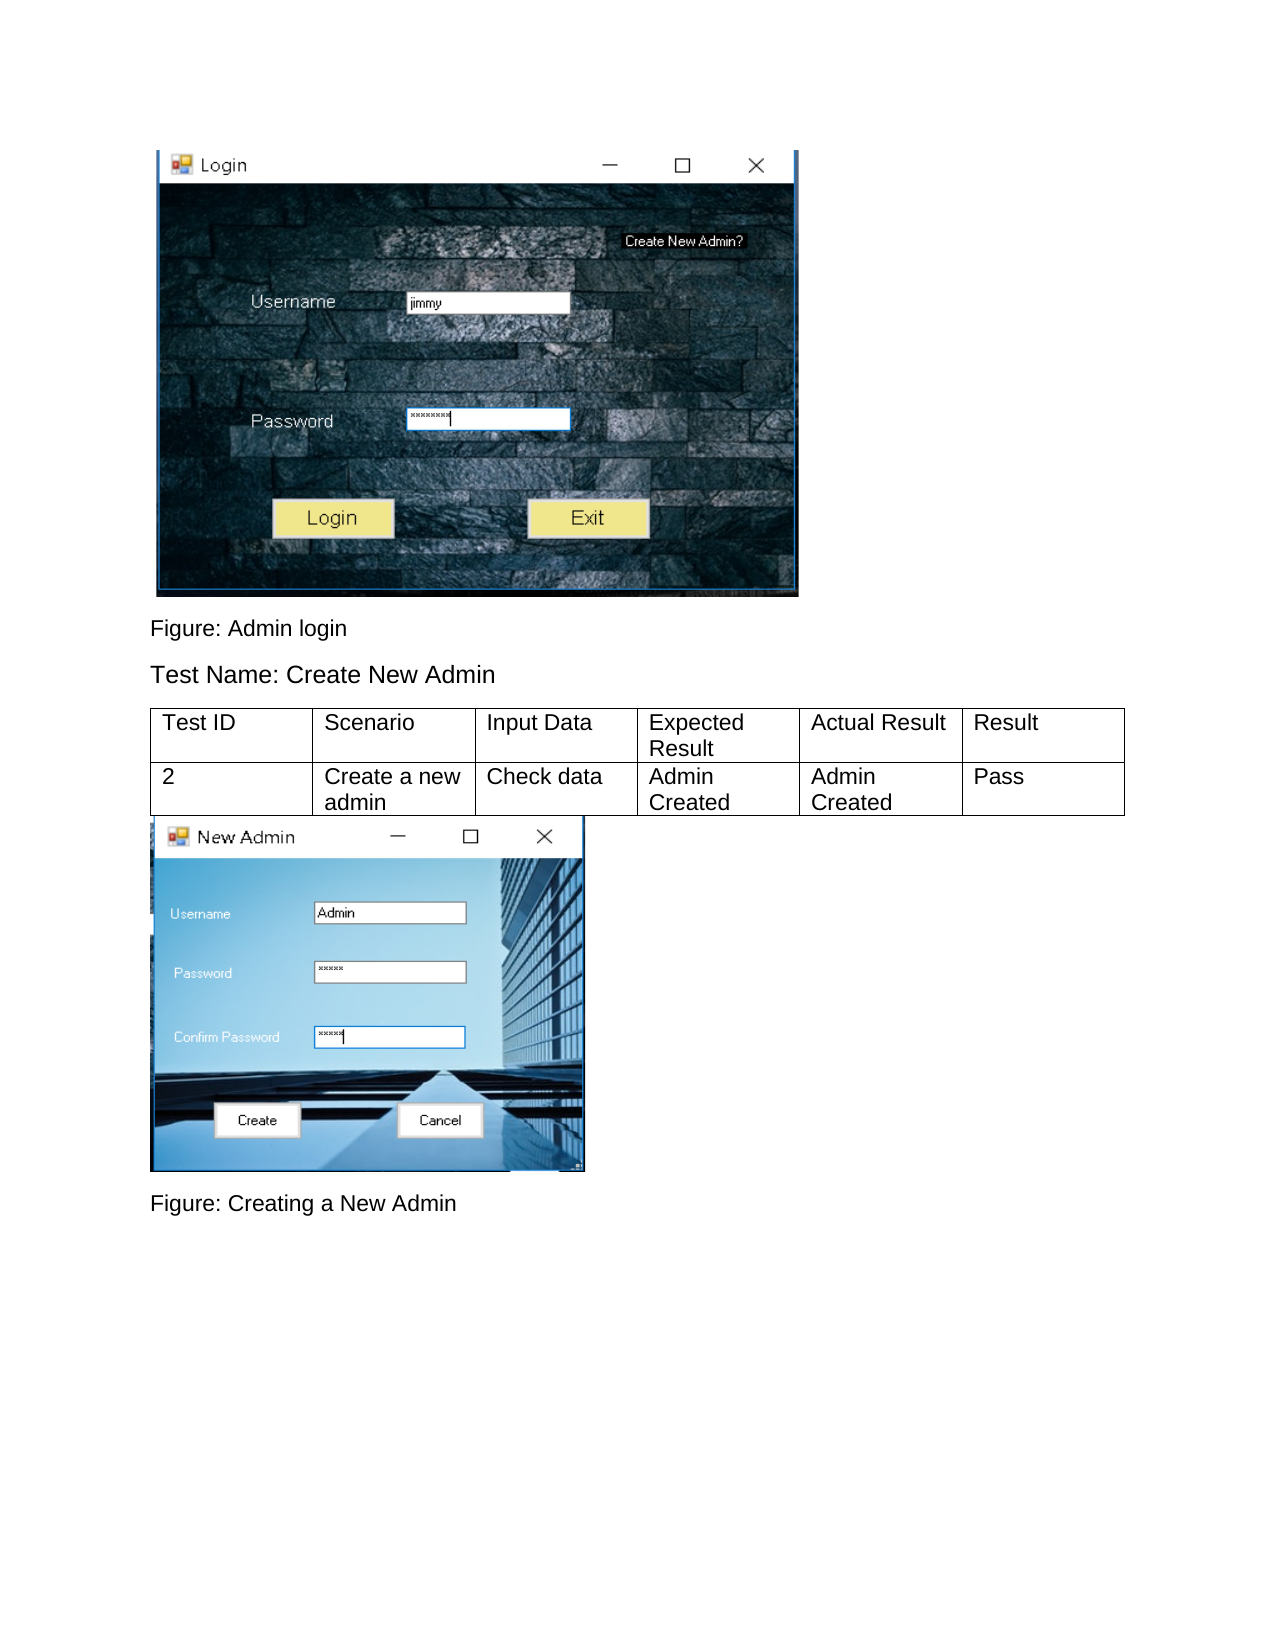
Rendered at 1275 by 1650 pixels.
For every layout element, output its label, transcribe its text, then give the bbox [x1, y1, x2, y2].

table_header Test ID [151, 709, 312, 762]
table_header Result [963, 709, 1124, 762]
table_cell Pass [963, 763, 1124, 815]
picture [150, 816, 586, 1172]
table_cell Create a new admin [313, 763, 475, 815]
table_cell Admin Created [800, 763, 962, 815]
text Test Name: Create New Admin [150, 660, 1125, 689]
table_header Input Data [476, 709, 637, 762]
text Figure: Admin login [150, 615, 1125, 641]
table_header Scenario [313, 709, 475, 762]
table_cell Check data [476, 763, 637, 815]
text Figure: Creating a New Admin [150, 1190, 1125, 1217]
table_header Actual Result [800, 709, 962, 762]
table_header Expected Result [638, 709, 799, 762]
table_cell Admin Created [638, 763, 799, 815]
table_cell 2 [151, 763, 312, 815]
picture [156, 150, 799, 597]
